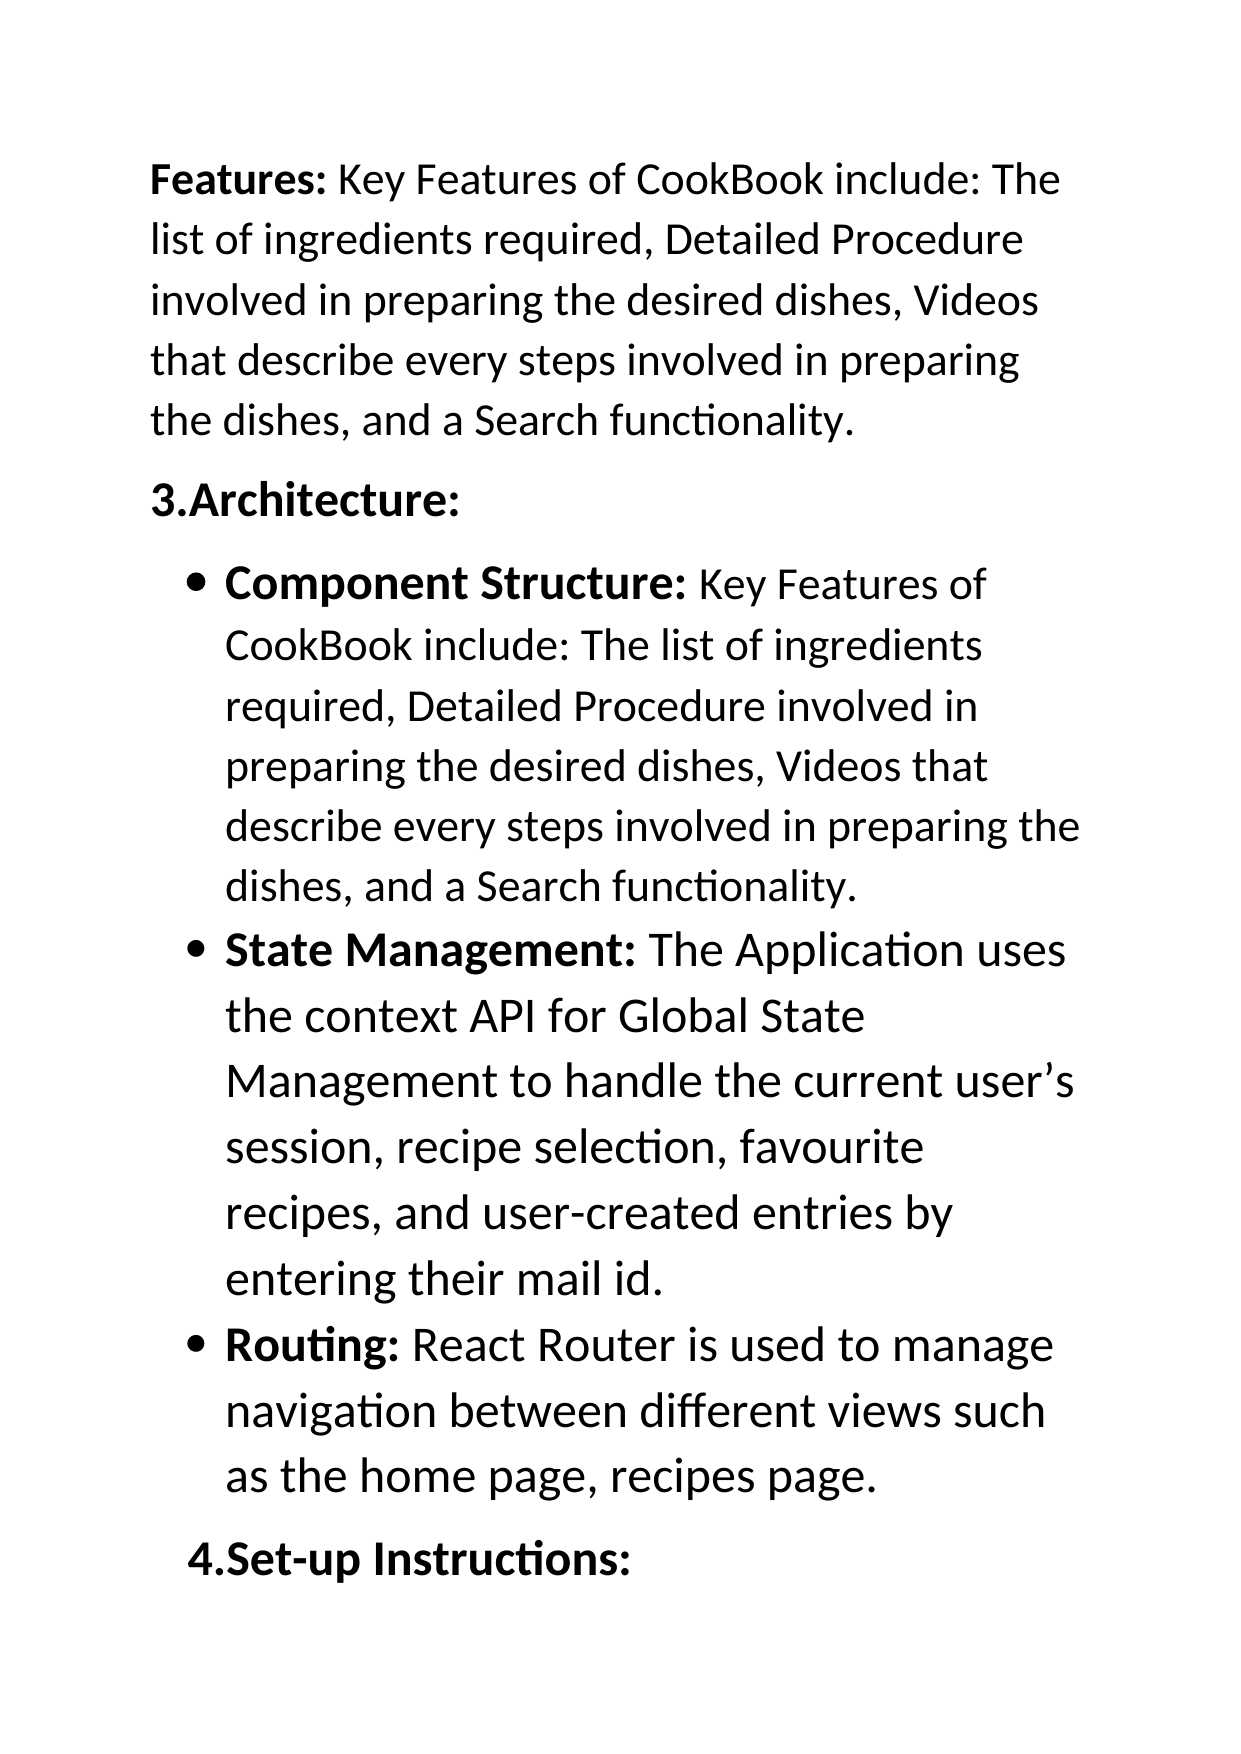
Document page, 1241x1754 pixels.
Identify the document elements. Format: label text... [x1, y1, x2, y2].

list Component Structure: Key Features of CookBook include: The list of ingredients required, Detailed Procedure involved in preparing the desired dishes, Videos that describe every steps involved in preparing the dishes, and a Search functionality. [187, 551, 1090, 913]
text 3.Architecture: [150, 468, 1090, 529]
list State Management: The Application uses the context API for Global State Management to handle the current user’s session, recipe selection, favourite recipes, and user-created entries by entering their mail id. [187, 918, 1090, 1308]
list Routing: React Router is used to manage navigation between different views such as the home page, recipes page. [187, 1313, 1090, 1505]
text Features: Key Features of CookBook include: The list of ingredients required, Detailed Procedure involved in preparing the desired dishes, Videos that describe every steps involved in preparing the dishes, and a Search functionality. [150, 150, 1090, 447]
text 4.Set-up Instructions: [187, 1527, 1090, 1588]
